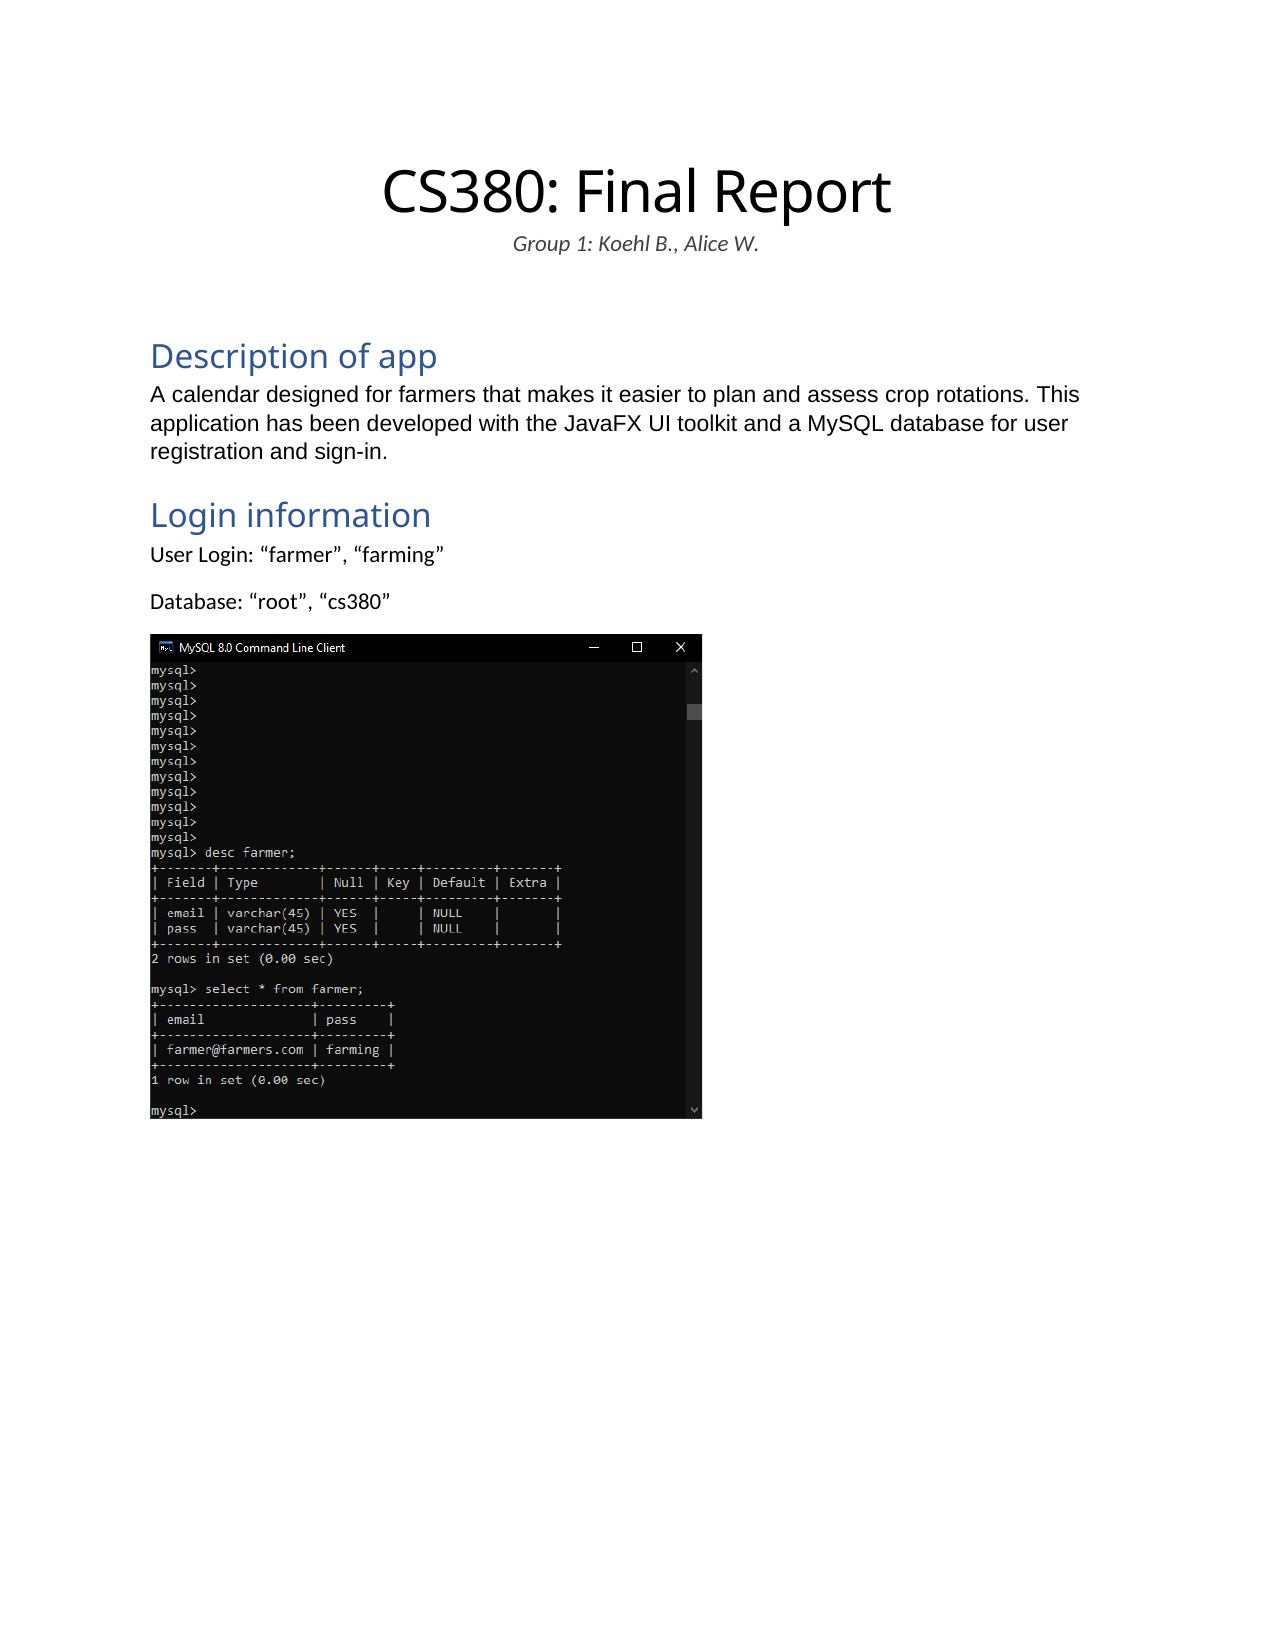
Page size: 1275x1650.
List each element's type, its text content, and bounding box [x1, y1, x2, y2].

text A calendar designed for farmers that makes it easier to plan and assess crop rotations. This application has been developed with the JavaFX UI toolkit and a MySQL database for user registration and sign-in. [150, 381, 1125, 464]
subtitle Description of app [150, 332, 1125, 378]
text Database: “root”, “cs380” [150, 587, 1125, 616]
picture [150, 634, 703, 1119]
text User Login: “farmer”, “farming” [150, 541, 1125, 569]
title CS380: Final Report [150, 150, 1125, 229]
subtitle Login information [150, 492, 1125, 537]
text Group 1: Koehl B., Alice W. [150, 229, 1125, 257]
